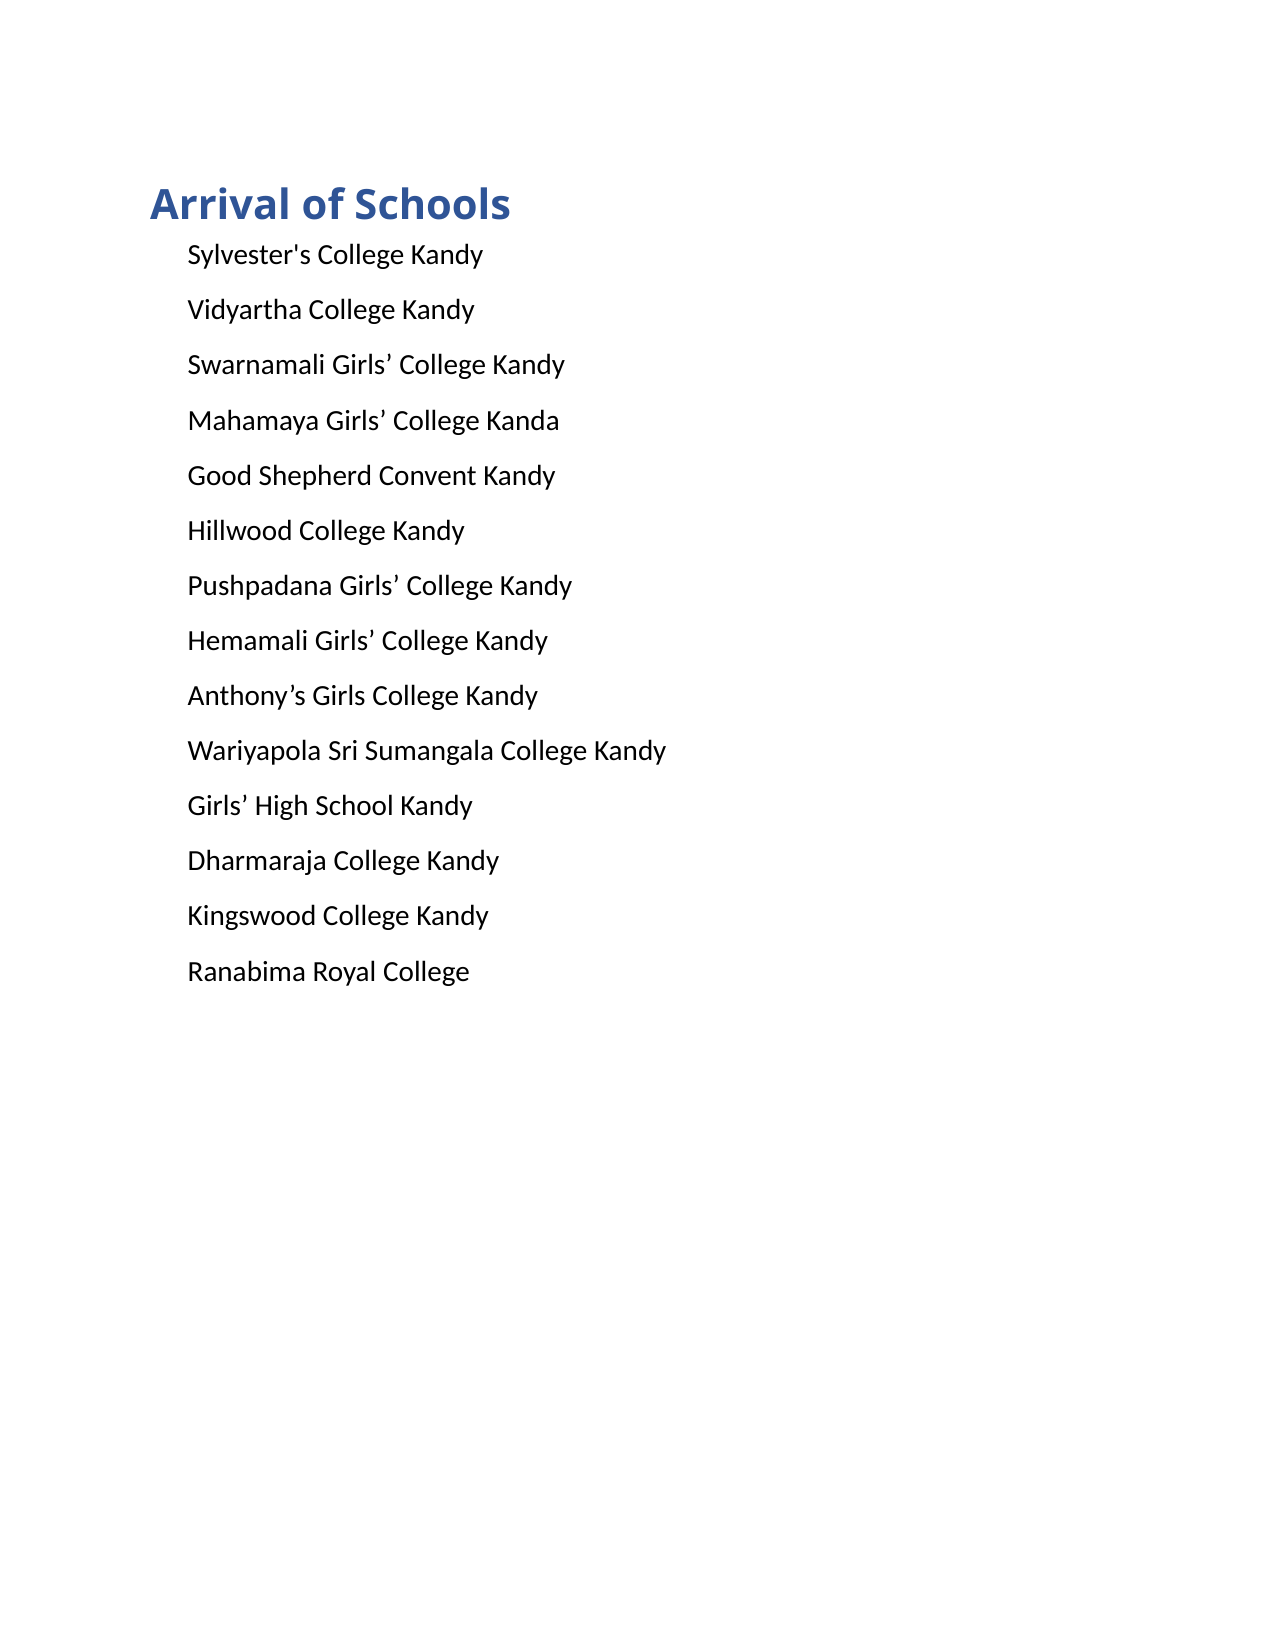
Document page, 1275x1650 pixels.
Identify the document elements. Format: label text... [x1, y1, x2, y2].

text Mahamaya Girls’ College Kanda [187, 402, 1125, 437]
text Sylvester's College Kandy [187, 236, 1125, 272]
text Hillwood College Kandy [187, 512, 1125, 547]
text Vidyartha College Kandy [187, 291, 1125, 327]
text Kingswood College Kandy [187, 897, 1125, 933]
text Hemamali Girls’ College Kandy [187, 622, 1125, 658]
text Girls’ High School Kandy [187, 787, 1125, 823]
subtitle Arrival of Schools [150, 175, 1125, 232]
text Ranabima Royal College [187, 953, 1125, 988]
text Good Shepherd Convent Kandy [187, 457, 1125, 492]
text Dharmaraja College Kandy [187, 842, 1125, 878]
text Wariyapola Sri Sumangala College Kandy [187, 732, 1125, 768]
text Anthony’s Girls College Kandy [187, 677, 1125, 713]
text Swarnamali Girls’ College Kandy [187, 346, 1125, 382]
text Pushpadana Girls’ College Kandy [187, 567, 1125, 602]
